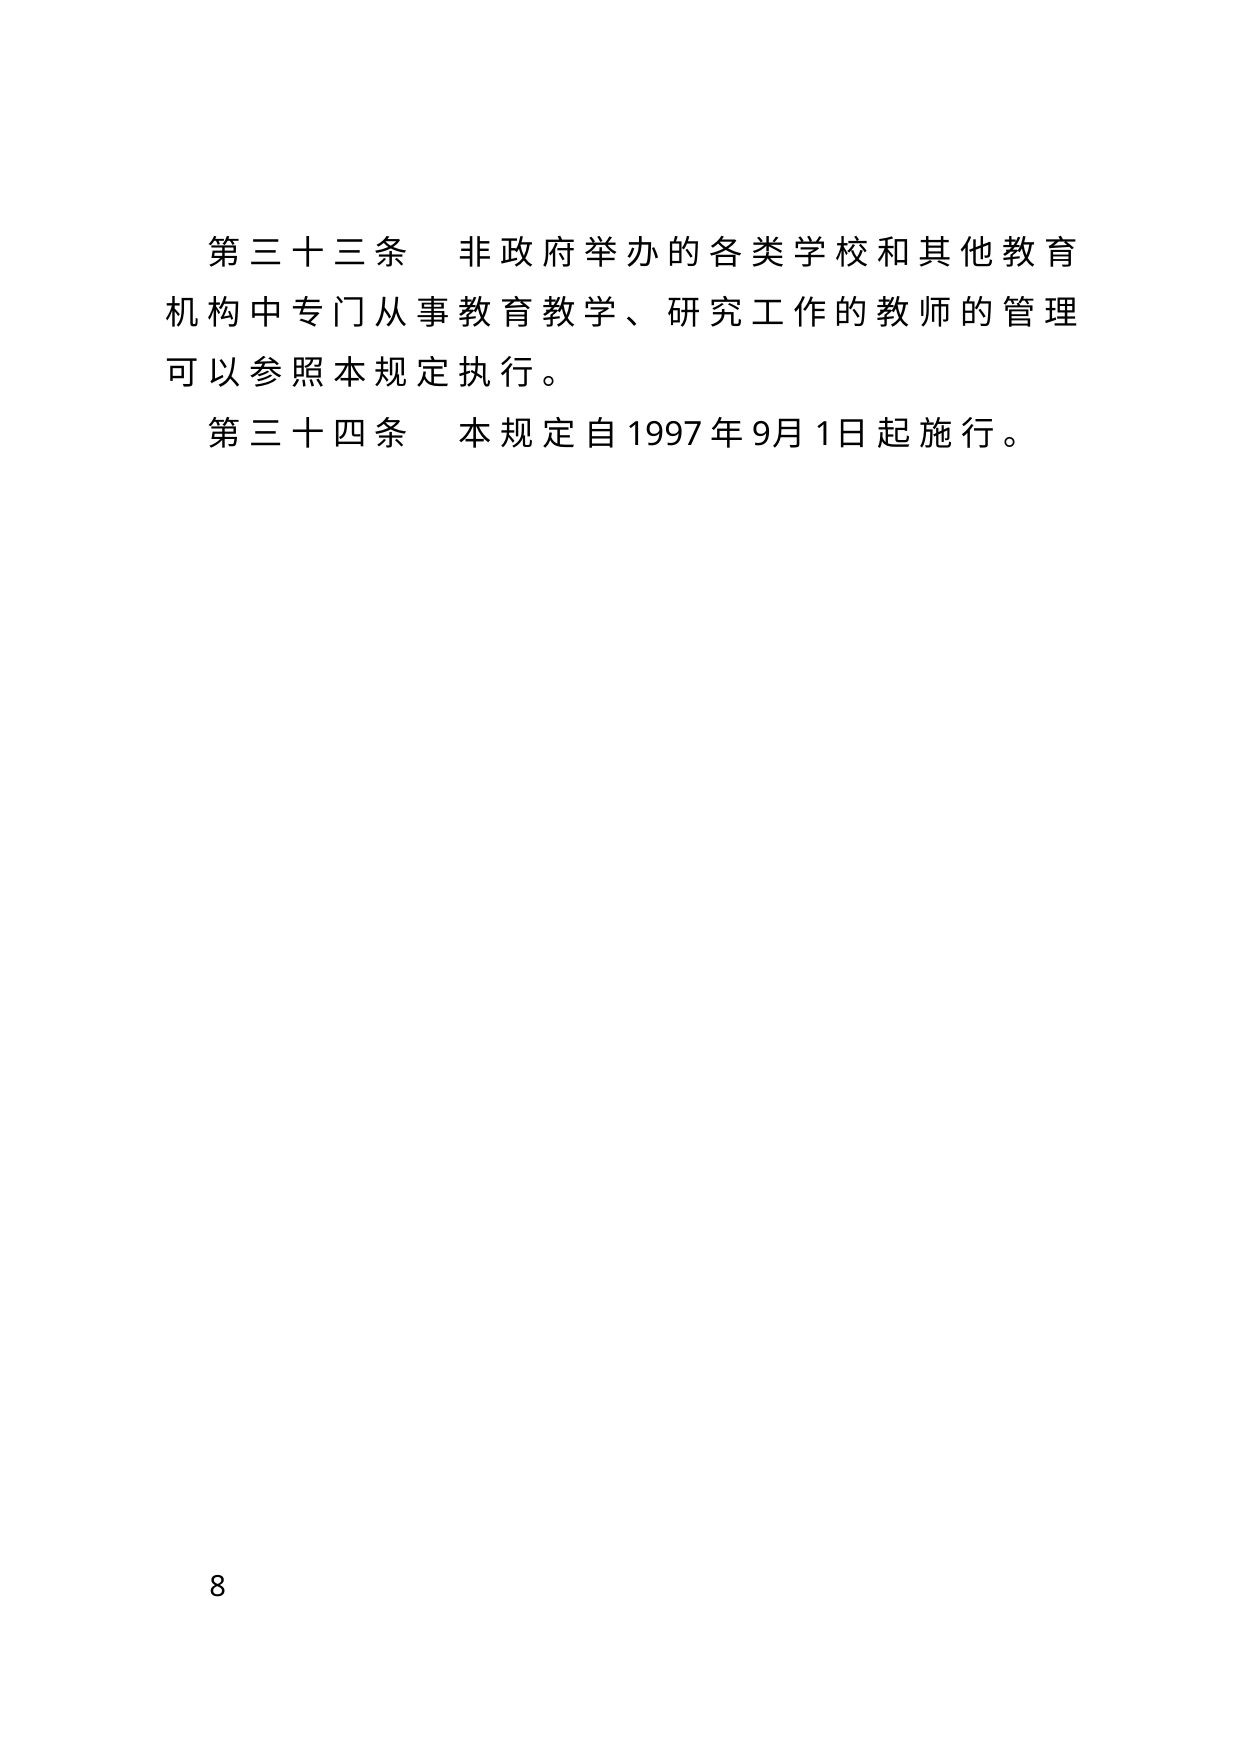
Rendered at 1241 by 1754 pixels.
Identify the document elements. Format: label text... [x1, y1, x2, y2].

text 第三十三条 非政府举办的各类学校和其他教育机构中专门从事教育教学、研究工作的教师的管理可以参照本规定执行。 [165, 219, 1087, 400]
text 第三十四条 本规定自1997年9月1日起施行。 [165, 400, 1087, 461]
